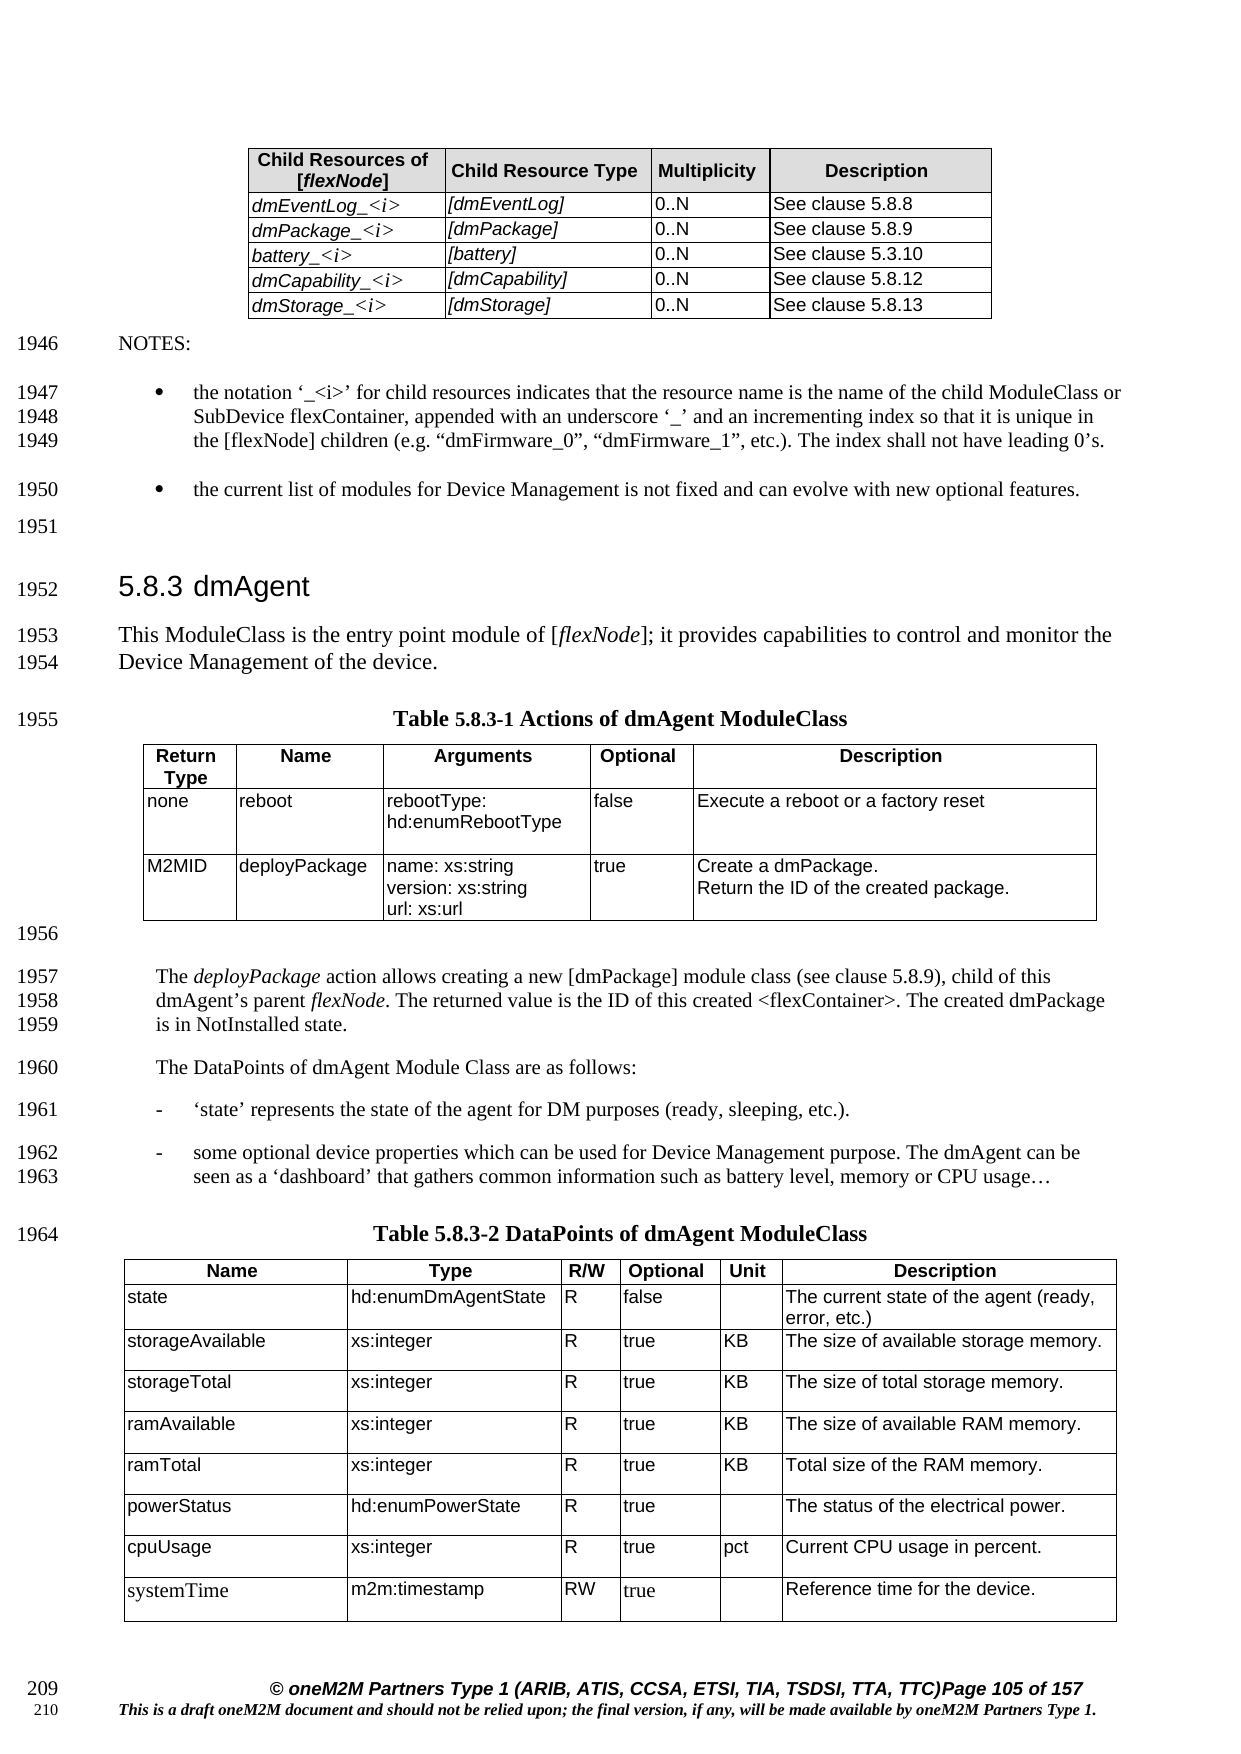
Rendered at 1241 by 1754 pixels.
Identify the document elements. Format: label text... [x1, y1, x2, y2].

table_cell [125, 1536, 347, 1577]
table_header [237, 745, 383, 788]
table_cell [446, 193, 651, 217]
text The deployPackage action allows creating a new [dmPackage] module class (see clause 5.8.9), child of this dmAgent’s parent flexNode. The returned value is the ID of this created <flexContainer>. The created dmPackage is in NotInstalled state. [156, 964, 1122, 1036]
text Table 5.8.3-2 DataPoints of dmAgent ModuleClass [118, 1219, 1122, 1246]
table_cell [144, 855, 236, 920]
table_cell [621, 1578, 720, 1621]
text The DataPoints of dmAgent Module Class are as follows: [156, 1054, 1122, 1079]
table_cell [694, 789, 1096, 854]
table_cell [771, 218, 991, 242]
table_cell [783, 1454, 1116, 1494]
subtitle dmAgent [118, 569, 1122, 603]
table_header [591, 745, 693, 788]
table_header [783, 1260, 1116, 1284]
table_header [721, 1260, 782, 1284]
list ‘state’ represents the state of the agent for DM purposes (ready, sleeping, etc.). [156, 1097, 1122, 1121]
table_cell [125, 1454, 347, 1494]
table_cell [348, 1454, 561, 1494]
text This ModuleClass is the entry point module of [flexNode]; it provides capabilities to control and monitor the Device Management of the device. [118, 621, 1122, 674]
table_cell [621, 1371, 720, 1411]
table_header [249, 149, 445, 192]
text NOTES: [118, 331, 1122, 355]
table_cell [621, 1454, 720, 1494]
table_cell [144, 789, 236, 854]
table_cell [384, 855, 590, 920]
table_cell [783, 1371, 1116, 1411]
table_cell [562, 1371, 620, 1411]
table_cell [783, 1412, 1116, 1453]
text Table 5.8.3-1 Actions of dmAgent ModuleClass [118, 705, 1122, 732]
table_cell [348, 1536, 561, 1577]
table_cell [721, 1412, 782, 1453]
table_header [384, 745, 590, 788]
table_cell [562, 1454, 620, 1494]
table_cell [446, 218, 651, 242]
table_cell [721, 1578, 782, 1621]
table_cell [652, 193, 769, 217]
list the current list of modules for Device Management is not fixed and can evolve with new optional features. [156, 477, 1122, 501]
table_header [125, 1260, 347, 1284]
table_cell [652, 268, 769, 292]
list some optional device properties which can be used for Device Management purpose. The dmAgent can be seen as a ‘dashboard’ that gathers common information such as battery level, memory or CPU usage… [156, 1140, 1122, 1188]
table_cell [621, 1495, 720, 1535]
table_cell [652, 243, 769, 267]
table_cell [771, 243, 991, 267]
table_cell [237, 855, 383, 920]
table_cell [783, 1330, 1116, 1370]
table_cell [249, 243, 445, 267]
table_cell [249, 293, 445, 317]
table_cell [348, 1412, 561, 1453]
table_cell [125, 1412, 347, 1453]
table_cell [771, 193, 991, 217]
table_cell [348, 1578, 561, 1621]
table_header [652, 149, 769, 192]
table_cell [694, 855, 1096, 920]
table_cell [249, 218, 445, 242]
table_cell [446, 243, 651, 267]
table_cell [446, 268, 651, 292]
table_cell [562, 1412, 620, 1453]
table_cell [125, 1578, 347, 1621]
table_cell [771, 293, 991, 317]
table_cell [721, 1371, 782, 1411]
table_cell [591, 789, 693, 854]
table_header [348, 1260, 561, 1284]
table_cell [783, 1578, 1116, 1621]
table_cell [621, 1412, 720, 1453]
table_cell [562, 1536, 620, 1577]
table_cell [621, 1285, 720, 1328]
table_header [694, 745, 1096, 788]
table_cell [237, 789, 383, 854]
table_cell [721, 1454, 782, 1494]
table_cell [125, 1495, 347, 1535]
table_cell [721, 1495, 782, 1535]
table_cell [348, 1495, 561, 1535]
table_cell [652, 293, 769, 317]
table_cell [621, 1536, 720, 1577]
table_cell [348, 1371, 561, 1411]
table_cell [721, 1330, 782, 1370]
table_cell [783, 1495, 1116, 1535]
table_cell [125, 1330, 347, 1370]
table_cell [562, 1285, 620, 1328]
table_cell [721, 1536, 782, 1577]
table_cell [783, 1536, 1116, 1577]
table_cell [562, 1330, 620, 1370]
list the notation ‘_<i>’ for child resources indicates that the resource name is the name of the child ModuleClass or SubDevice flexContainer, appended with an underscore ‘_’ and an incrementing index so that it is unique in the [flexNode] children (e.g. “dmFirmware_0”, “dmFirmware_1”, etc.). The index shall not have leading 0’s. [156, 380, 1122, 452]
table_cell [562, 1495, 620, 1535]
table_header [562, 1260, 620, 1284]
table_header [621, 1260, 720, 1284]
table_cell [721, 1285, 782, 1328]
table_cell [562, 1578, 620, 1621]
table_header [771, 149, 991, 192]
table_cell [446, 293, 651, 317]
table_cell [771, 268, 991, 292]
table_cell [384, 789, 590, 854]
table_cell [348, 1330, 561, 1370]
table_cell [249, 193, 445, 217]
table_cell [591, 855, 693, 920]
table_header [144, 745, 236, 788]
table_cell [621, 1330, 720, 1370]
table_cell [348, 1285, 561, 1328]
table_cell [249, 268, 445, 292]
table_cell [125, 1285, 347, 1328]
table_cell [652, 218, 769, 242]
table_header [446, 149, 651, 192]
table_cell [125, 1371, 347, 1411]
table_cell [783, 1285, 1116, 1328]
